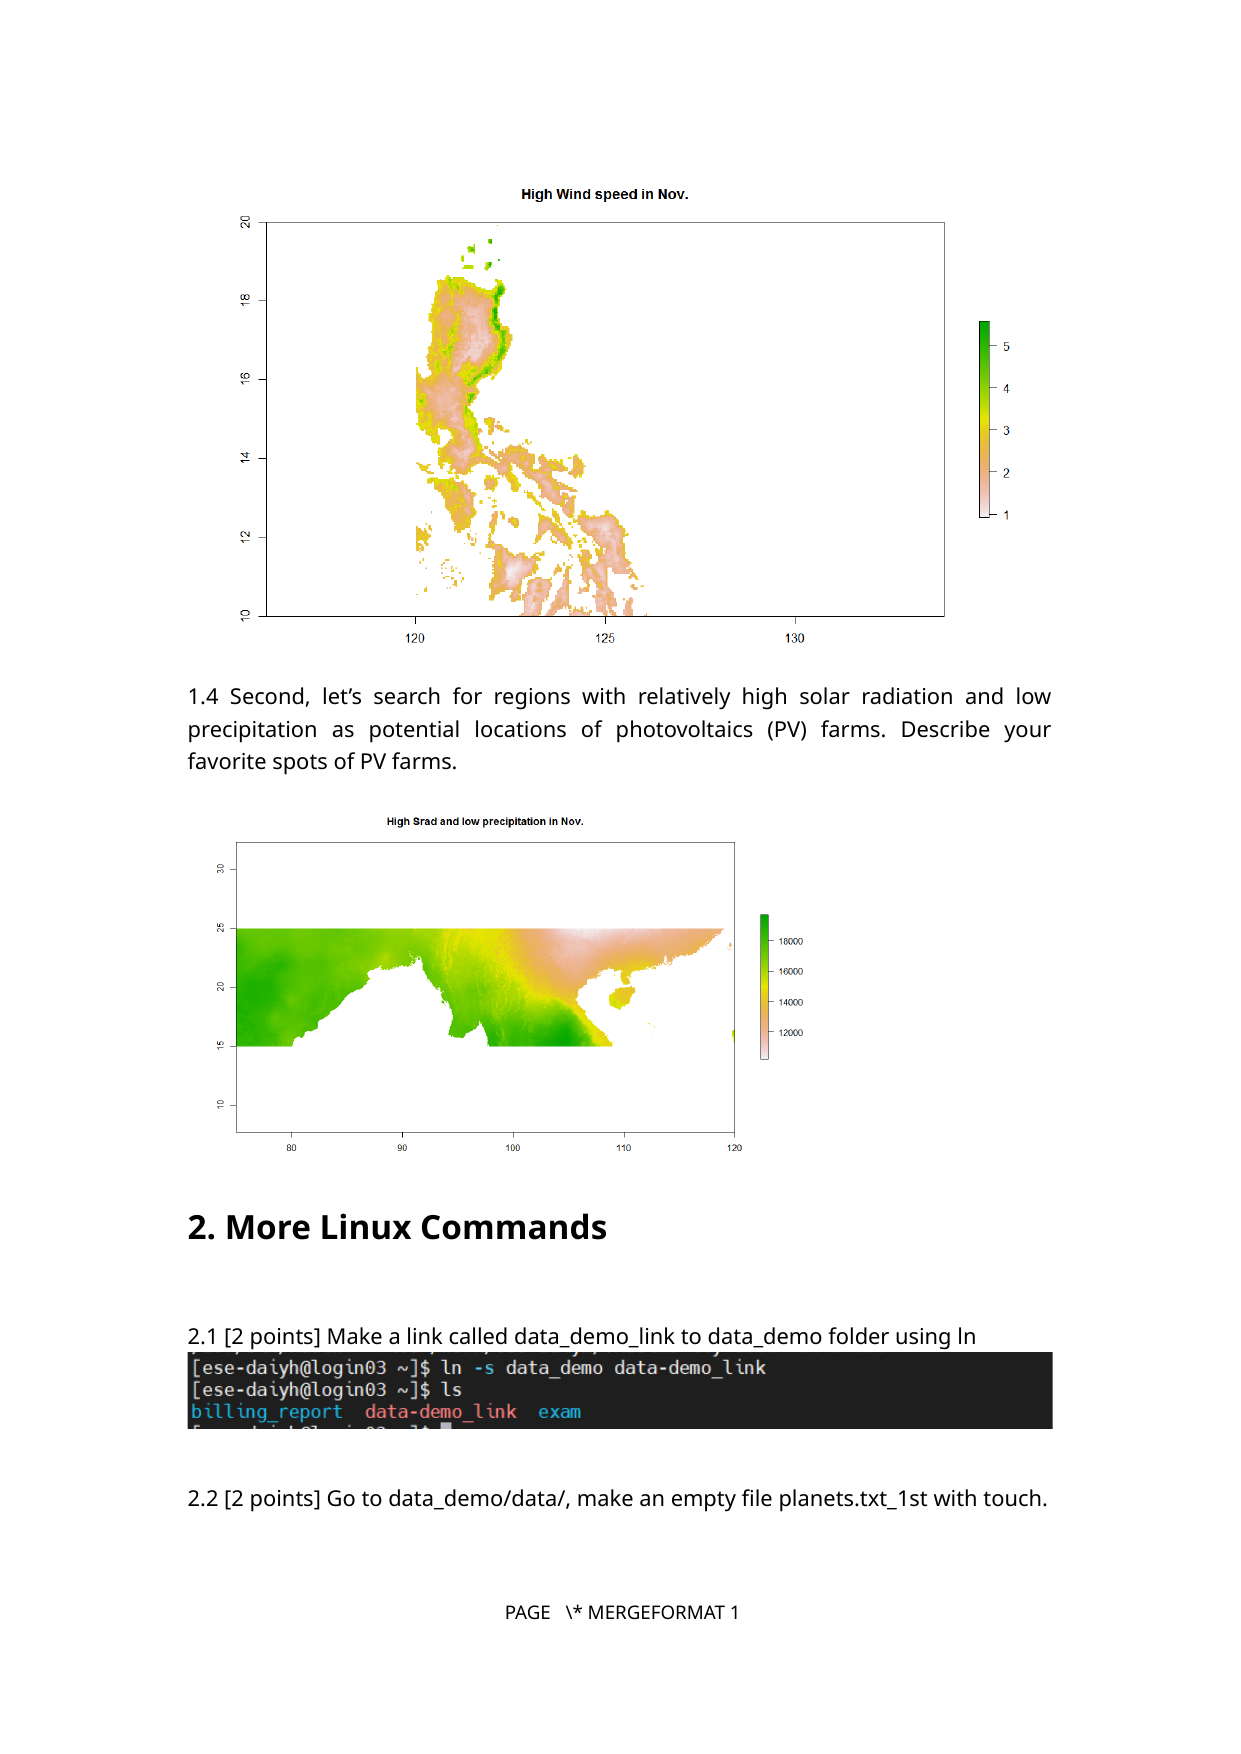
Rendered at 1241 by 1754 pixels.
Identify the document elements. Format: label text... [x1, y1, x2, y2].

text 2.1 [2 points] Make a link called data_demo_link to data_demo folder using ln [187, 1319, 1053, 1352]
text 1.4 Second, let’s search for regions with relatively high solar radiation and low precipitation as potential locations of photovoltaics (PV) farms. Describe your favorite spots of PV farms. [187, 680, 1053, 777]
text 2.2 [2 points] Go to data_demo/data/, make an empty file planets.txt_1st with touch. [187, 1482, 1053, 1514]
picture [187, 159, 1052, 667]
subtitle 2. More Linux Commands [187, 1194, 1053, 1259]
picture [187, 1352, 1053, 1429]
picture [187, 809, 827, 1163]
